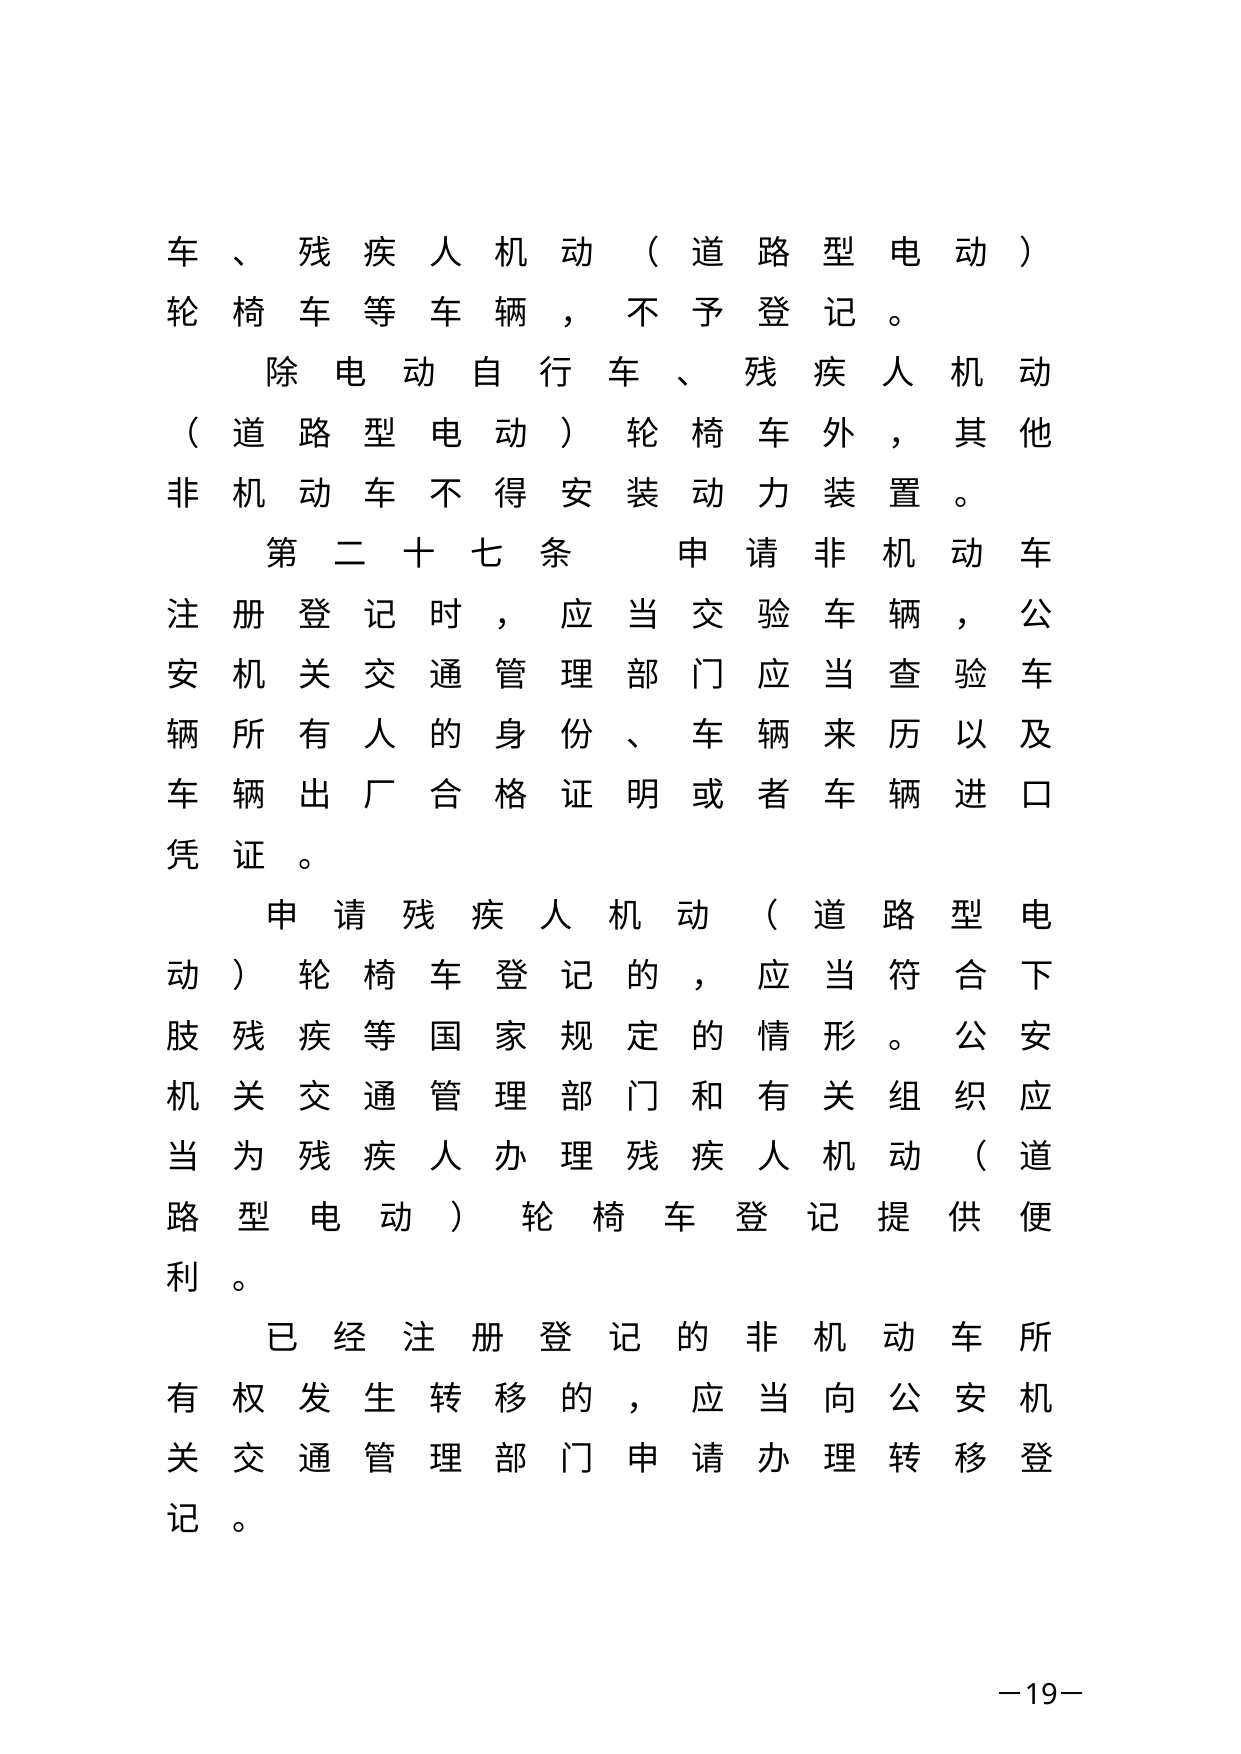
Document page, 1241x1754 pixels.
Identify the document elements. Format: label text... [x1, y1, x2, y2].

text 已经注册登记的非机动车所有权发生转移的，应当向公安机关交通管理部门申请办理转移登记。 [167, 1305, 1085, 1546]
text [167, 219, 1085, 340]
text 除电动自行车、残疾人机动（道路型电动）轮椅车外，其他非机动车不得安装动力装置。 [167, 340, 1085, 521]
text 申请残疾人机动（道路型电动）轮椅车登记的，应当符合下肢残疾等国家规定的情形。公安机关交通管理部门和有关组织应当为残疾人办理残疾人机动（道路型电动）轮椅车登记提供便利。 [167, 883, 1085, 1305]
text 第二十七条 申请非机动车注册登记时，应当交验车辆，公安机关交通管理部门应当查验车辆所有人的身份、车辆来历以及车辆出厂合格证明或者车辆进口凭证。 [167, 521, 1085, 883]
